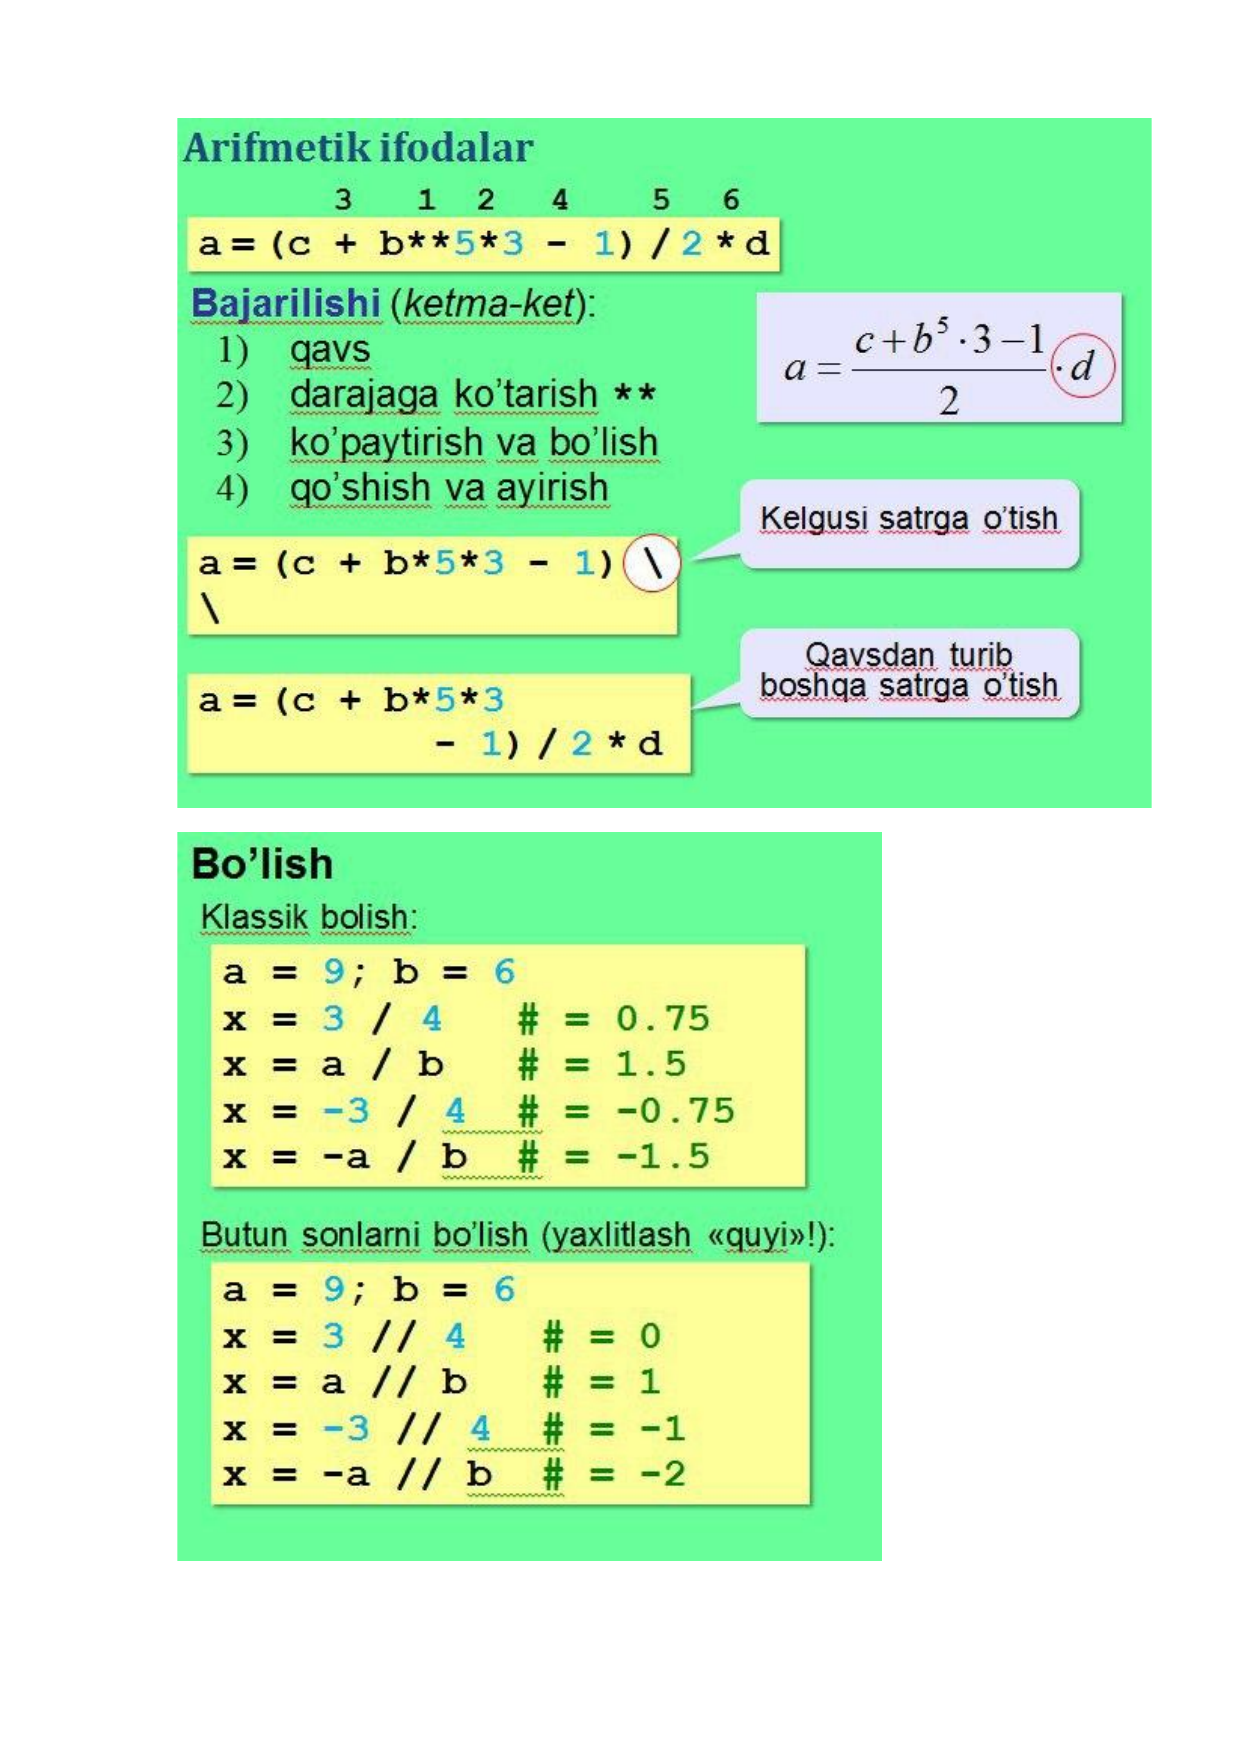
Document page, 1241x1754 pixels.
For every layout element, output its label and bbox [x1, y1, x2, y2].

picture [177, 118, 1152, 808]
picture [177, 832, 882, 1561]
